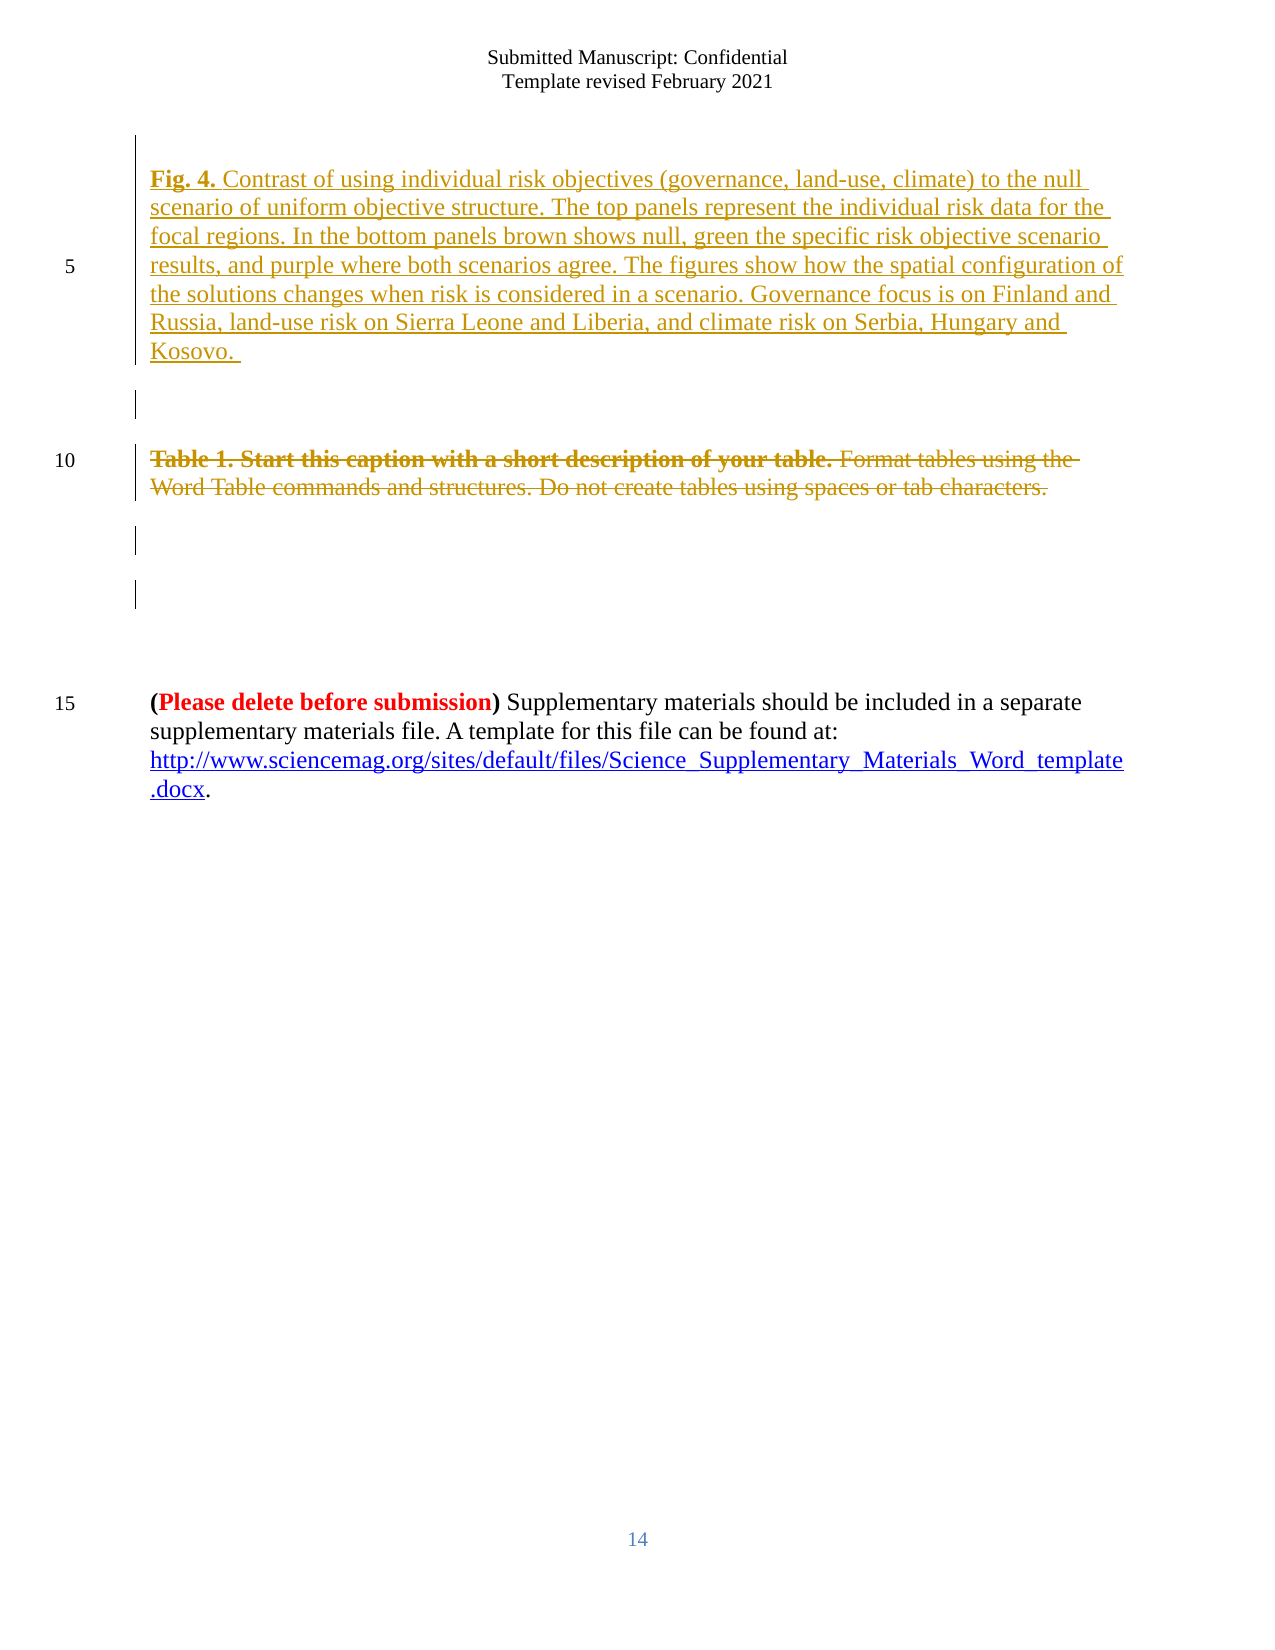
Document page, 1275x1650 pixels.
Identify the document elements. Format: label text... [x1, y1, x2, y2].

text (Please delete before submission) Supplementary materials should be included in a separate supplementary materials file. A template for this file can be found at: http://www.sciencemag.org/sites/default/files/Science_Supplementary_Materials_Word_template.docx. [150, 687, 1125, 802]
